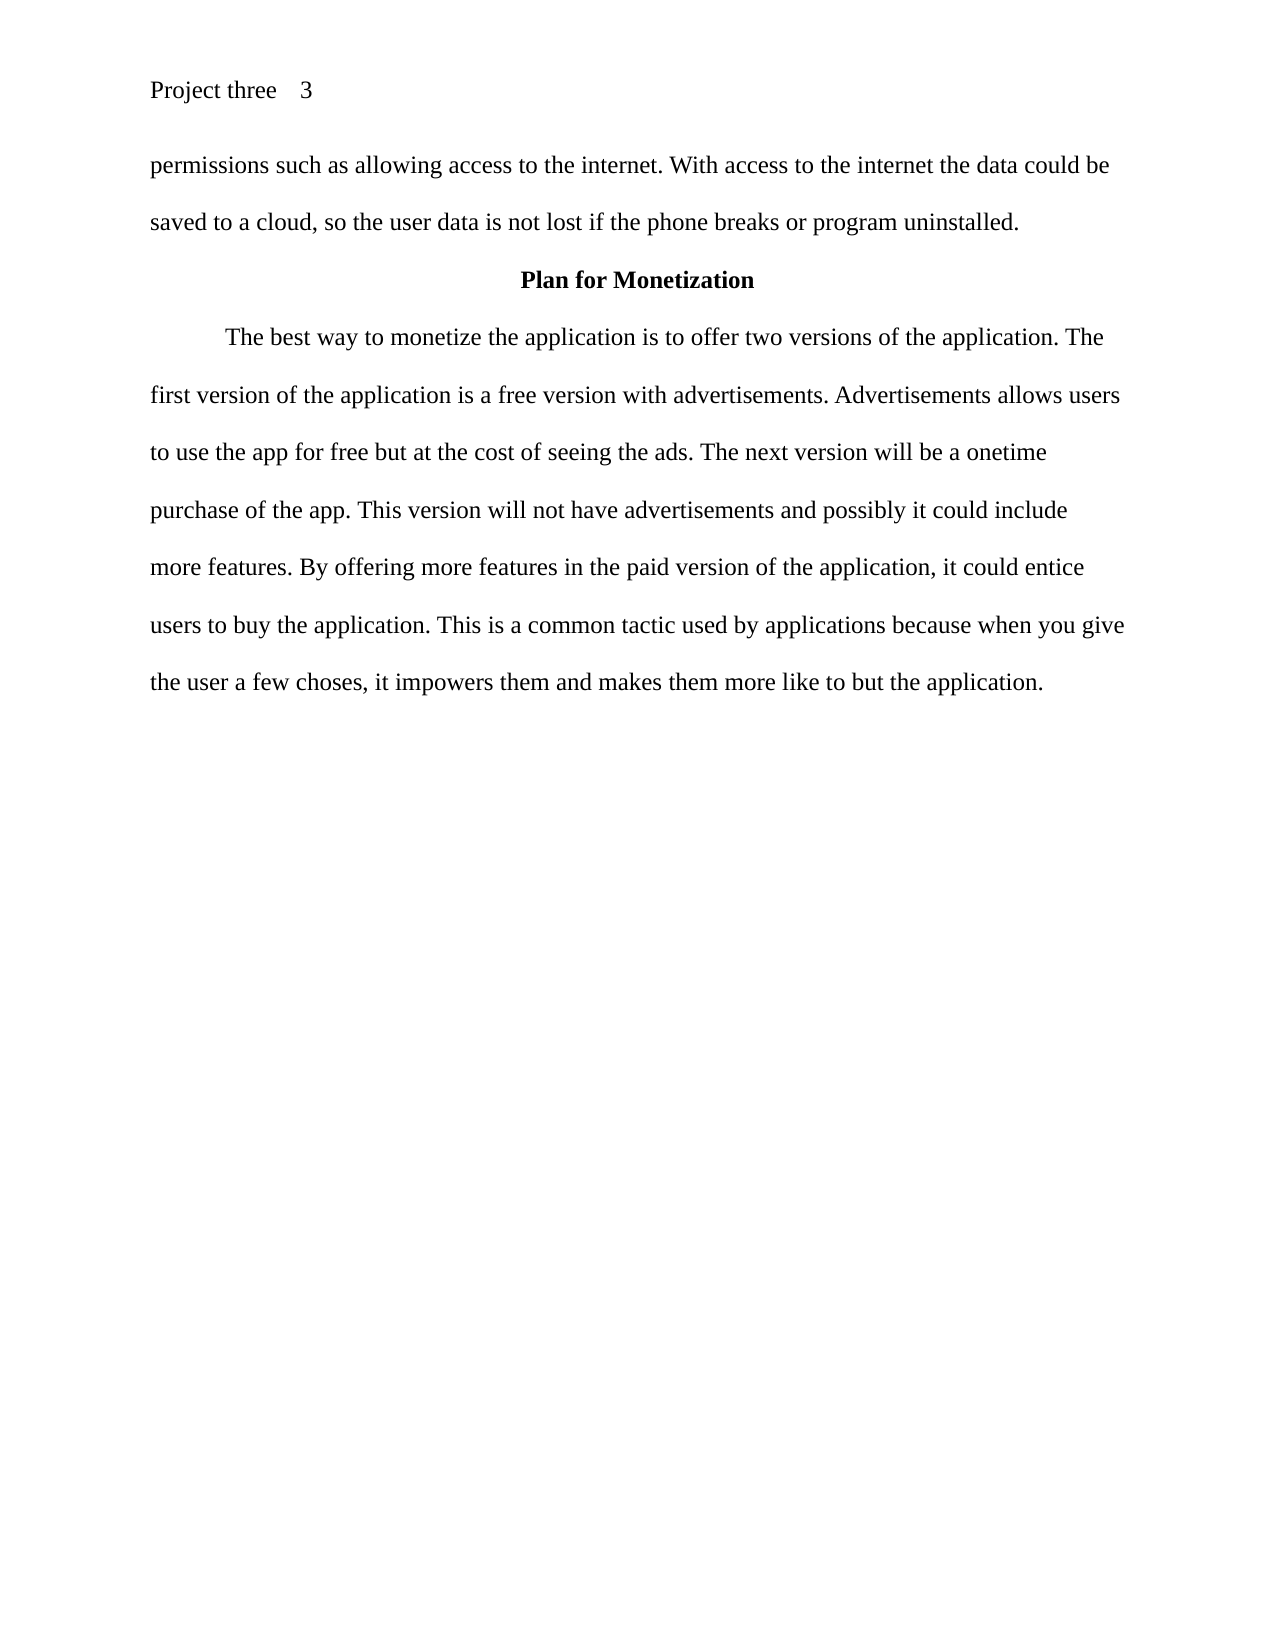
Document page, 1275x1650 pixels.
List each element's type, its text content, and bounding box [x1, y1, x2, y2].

title The best way to monetize the application is to offer two versions of the application. The first version of the application is a free version with advertisements. Advertisements allows users to use the app for free but at the cost of seeing the ads. The next version will be a onetime purchase of the app. This version will not have advertisements and possibly it could include more features. By offering more features in the paid version of the application, it could entice users to buy the application. This is a common tactic used by applications because when you give the user a few choses, it impowers them and makes them more like to but the application. [150, 322, 1125, 696]
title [150, 150, 1125, 236]
title Plan for Monetization [150, 265, 1125, 294]
